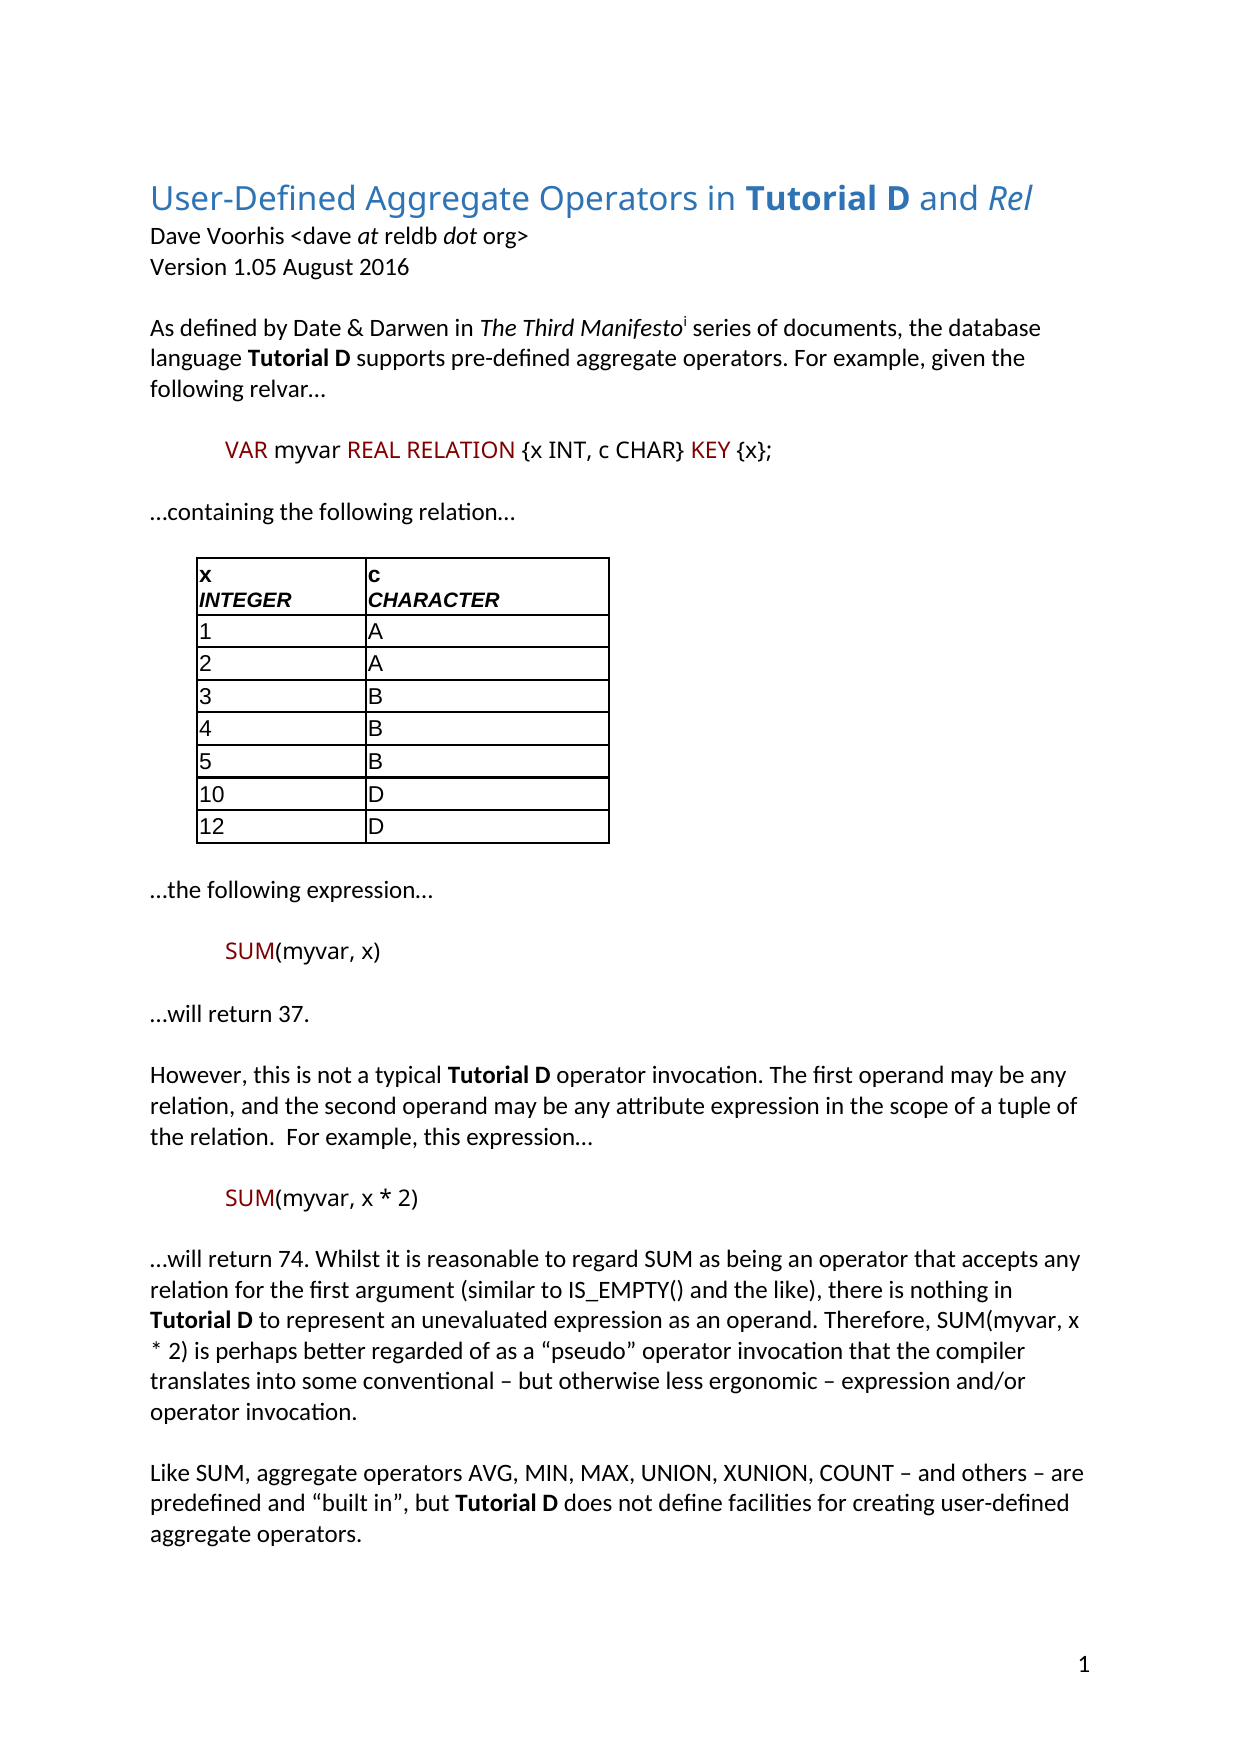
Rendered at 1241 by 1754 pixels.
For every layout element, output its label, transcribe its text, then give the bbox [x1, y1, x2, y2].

text Version 1.05 August 2016 [150, 251, 1090, 281]
text Like SUM, aggregate operators AVG, MIN, MAX, UNION, XUNION, COUNT – and others – are predefined and “built in”, but Tutorial D does not define facilities for creating user-defined aggregate operators. [150, 1457, 1090, 1549]
subtitle User-Defined Aggregate Operators in Tutorial D and Rel [150, 175, 1090, 220]
text Dave Voorhis <dave at reldb dot org> [150, 220, 1090, 251]
table_cell 5 [198, 746, 365, 776]
text …the following expression… [150, 874, 1090, 905]
table_cell 10 [198, 779, 365, 809]
text …will return 74. Whilst it is reasonable to regard SUM as being an operator that accepts any relation for the first argument (similar to IS_EMPTY() and the like), there is nothing in Tutorial D to represent an unevaluated expression as an operand. Therefore, SUM(myvar, x * 2) is perhaps better regarded of as a “pseudo” operator invocation that the compiler translates into some conventional – but otherwise less ergonomic – expression and/or operator invocation. [150, 1243, 1090, 1427]
table_cell 2 [198, 648, 365, 679]
text As defined by Date & Darwen in The Third Manifesto series of documents, the database language Tutorial D supports pre-defined aggregate operators. For example, given the following relvar… [150, 312, 1090, 403]
table_cell A [367, 616, 608, 646]
table_cell D [367, 811, 608, 842]
table_cell B [367, 746, 608, 776]
text …containing the following relation… [150, 496, 1090, 526]
table_header c CHARACTER [367, 559, 608, 613]
table_cell D [367, 779, 608, 809]
table_header x INTEGER [198, 559, 365, 613]
table_cell 1 [198, 616, 365, 646]
text SUM(myvar, x * 2) [150, 1182, 1090, 1213]
table_cell 4 [198, 713, 365, 744]
text …will return 37. [150, 998, 1090, 1028]
text SUM(myvar, x) [150, 935, 1090, 967]
table_cell B [367, 713, 608, 744]
text VAR myvar REAL RELATION {x INT, c CHAR} KEY {x}; [150, 434, 1090, 465]
table_cell 3 [198, 681, 365, 711]
table_cell 12 [198, 811, 365, 842]
table_cell A [367, 648, 608, 679]
text However, this is not a typical Tutorial D operator invocation. The first operand may be any relation, and the second operand may be any attribute expression in the scope of a tuple of the relation. For example, this expression… [150, 1059, 1090, 1151]
table_cell B [367, 681, 608, 711]
